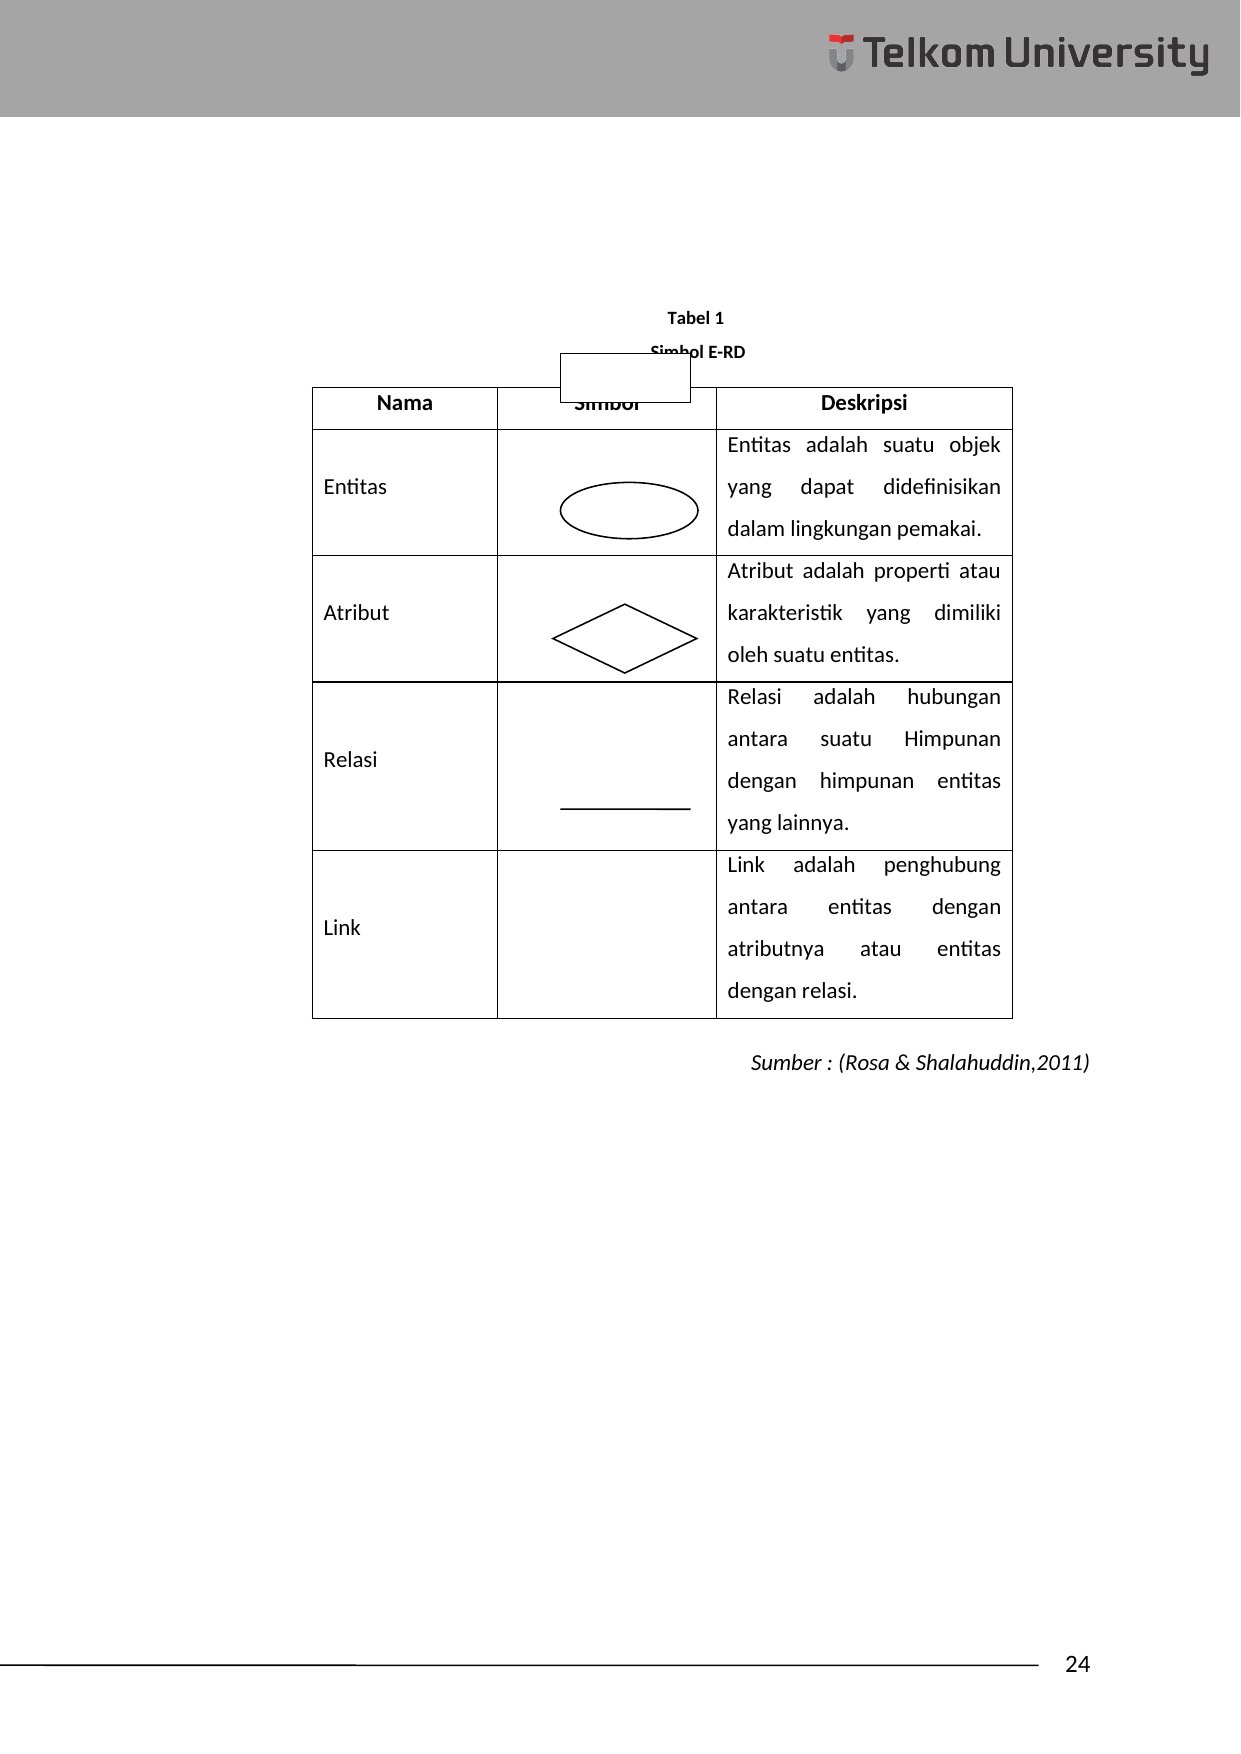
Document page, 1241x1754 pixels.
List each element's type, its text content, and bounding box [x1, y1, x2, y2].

table_header Nama [313, 388, 497, 429]
table_cell Atribut [313, 556, 497, 681]
table_cell [498, 556, 716, 681]
text Sumber : (Rosa & Shalahuddin,2011) [309, 1006, 1090, 1076]
table_cell Relasi [313, 683, 497, 849]
table_header Deskripsi [717, 388, 1012, 429]
table_cell [498, 851, 716, 1018]
table_cell [498, 683, 716, 849]
text Tabel 1 Simbol E-RD [641, 306, 755, 363]
table_header Simbol [498, 388, 716, 429]
table_cell Relasi adalah hubungan antara suatu Himpunan dengan himpunan entitas yang lainnya. [717, 683, 1012, 849]
table_cell Entitas adalah suatu objek yang dapat didefinisikan dalam lingkungan pemakai. [717, 430, 1012, 555]
table_cell Entitas [313, 430, 497, 555]
picture [829, 34, 1209, 76]
table_cell Link adalah penghubung antara entitas dengan atributnya atau entitas dengan relasi. [717, 851, 1012, 1018]
table_cell Atribut adalah properti atau karakteristik yang dimiliki oleh suatu entitas. [717, 556, 1012, 681]
table_cell Link [313, 851, 497, 1018]
table_cell [498, 430, 716, 555]
